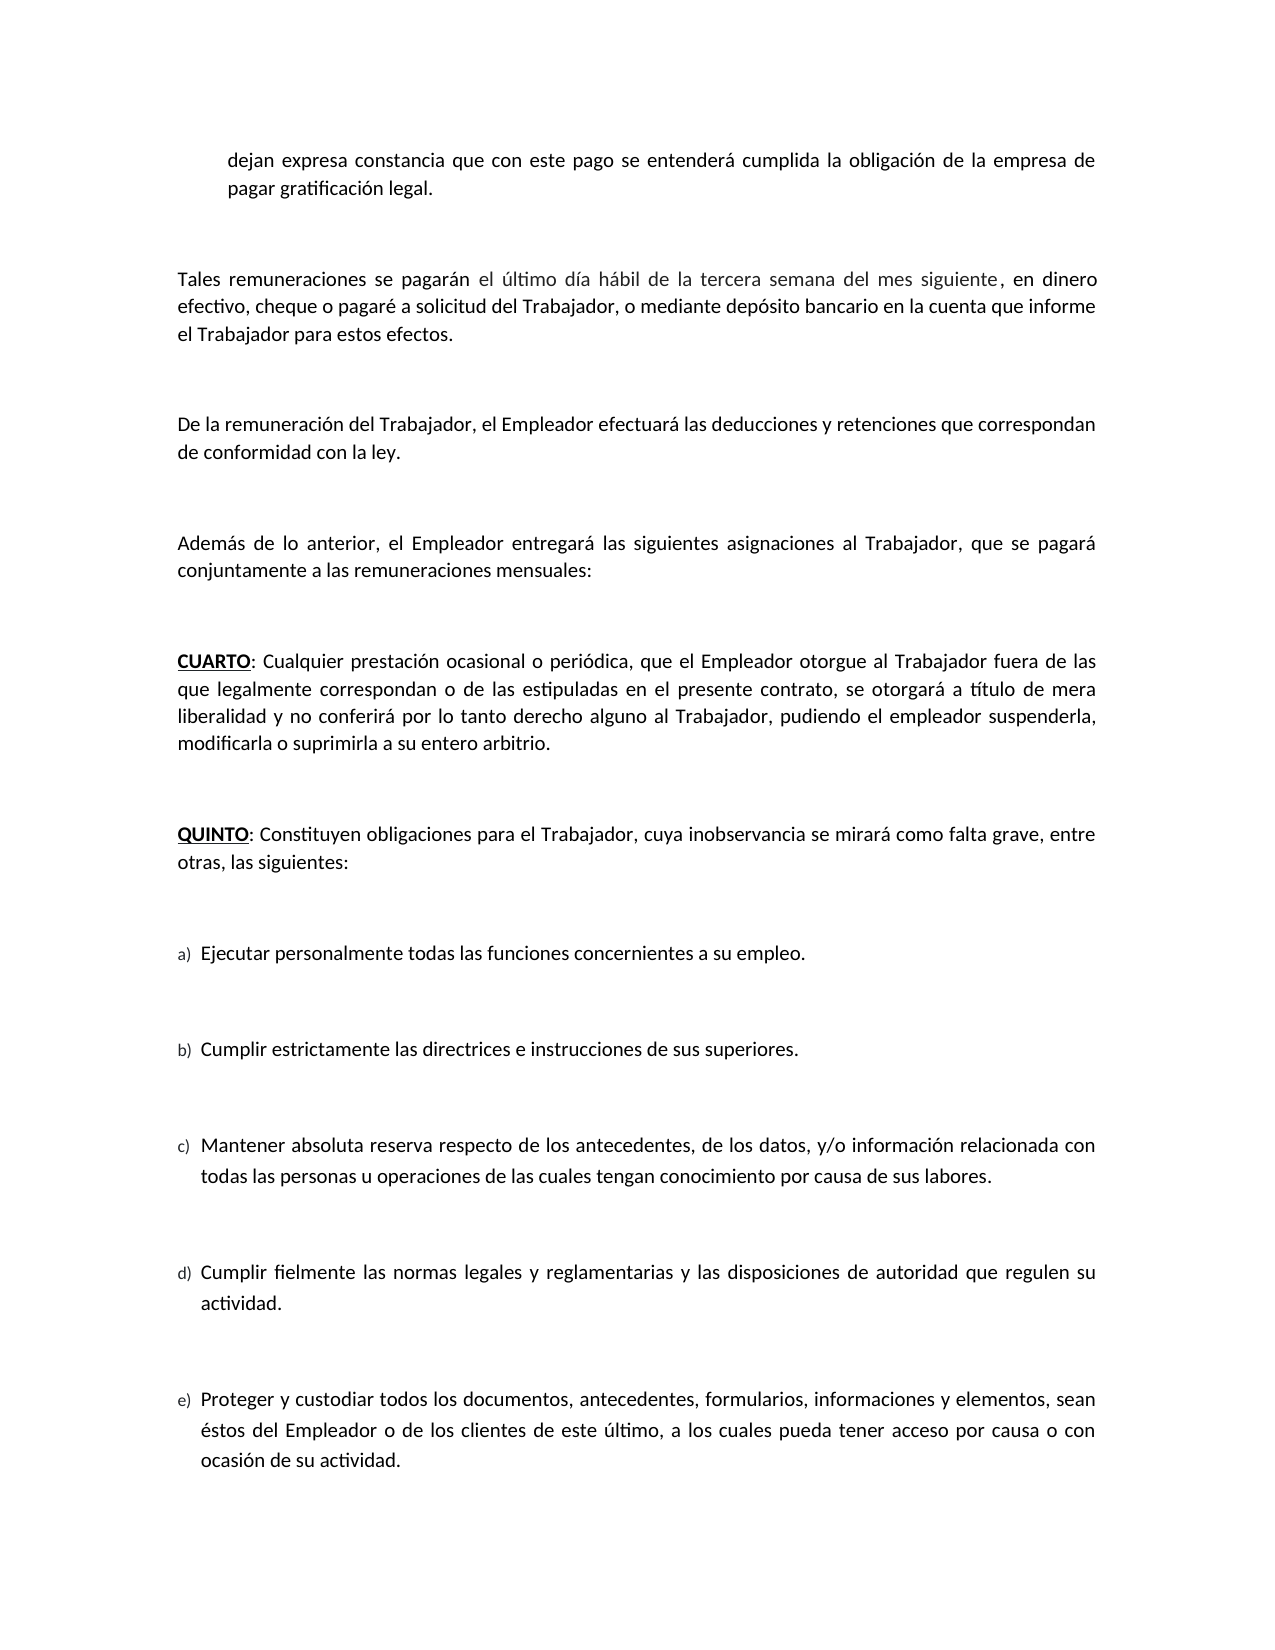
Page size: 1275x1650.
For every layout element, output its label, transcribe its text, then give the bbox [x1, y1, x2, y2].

list Mantener absoluta reserva respecto de los antecedentes, de los datos, y/o información relacionada con todas las personas u operaciones de las cuales tengan conocimiento por causa de sus labores. [177, 1132, 1098, 1188]
text Además de lo anterior, el Empleador entregará las siguientes asignaciones al Trabajador, que se pagará conjuntamente a las remuneraciones mensuales: [177, 530, 1098, 583]
list Ejecutar personalmente todas las funciones concernientes a su empleo. [177, 940, 1098, 965]
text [208, 148, 1098, 200]
text QUINTO: Constituyen obligaciones para el Trabajador, cuya inobservancia se mirará como falta grave, entre otras, las siguientes: [177, 821, 1098, 874]
text CUARTO: Cualquier prestación ocasional o periódica, que el Empleador otorgue al Trabajador fuera de las que legalmente correspondan o de las estipuladas en el presente contrato, se otorgará a título de mera liberalidad y no conferirá por lo tanto derecho alguno al Trabajador, pudiendo el empleador suspenderla, modificarla o suprimirla a su entero arbitrio. [177, 648, 1098, 756]
text Tales remuneraciones se pagarán el último día hábil de la tercera semana del mes siguiente, en dinero efectivo, cheque o pagaré a solicitud del Trabajador, o mediante depósito bancario en la cuenta que informe el Trabajador para estos efectos. [177, 266, 1098, 346]
list Cumplir fielmente las normas legales y reglamentarias y las disposiciones de autoridad que regulen su actividad. [177, 1259, 1098, 1315]
list Proteger y custodiar todos los documentos, antecedentes, formularios, informaciones y elementos, sean éstos del Empleador o de los clientes de este último, a los cuales pueda tener acceso por causa o con ocasión de su actividad. [177, 1386, 1098, 1473]
text De la remuneración del Trabajador, el Empleador efectuará las deducciones y retenciones que correspondan de conformidad con la ley. [177, 412, 1098, 464]
list Cumplir estrictamente las directrices e instrucciones de sus superiores. [177, 1036, 1098, 1061]
